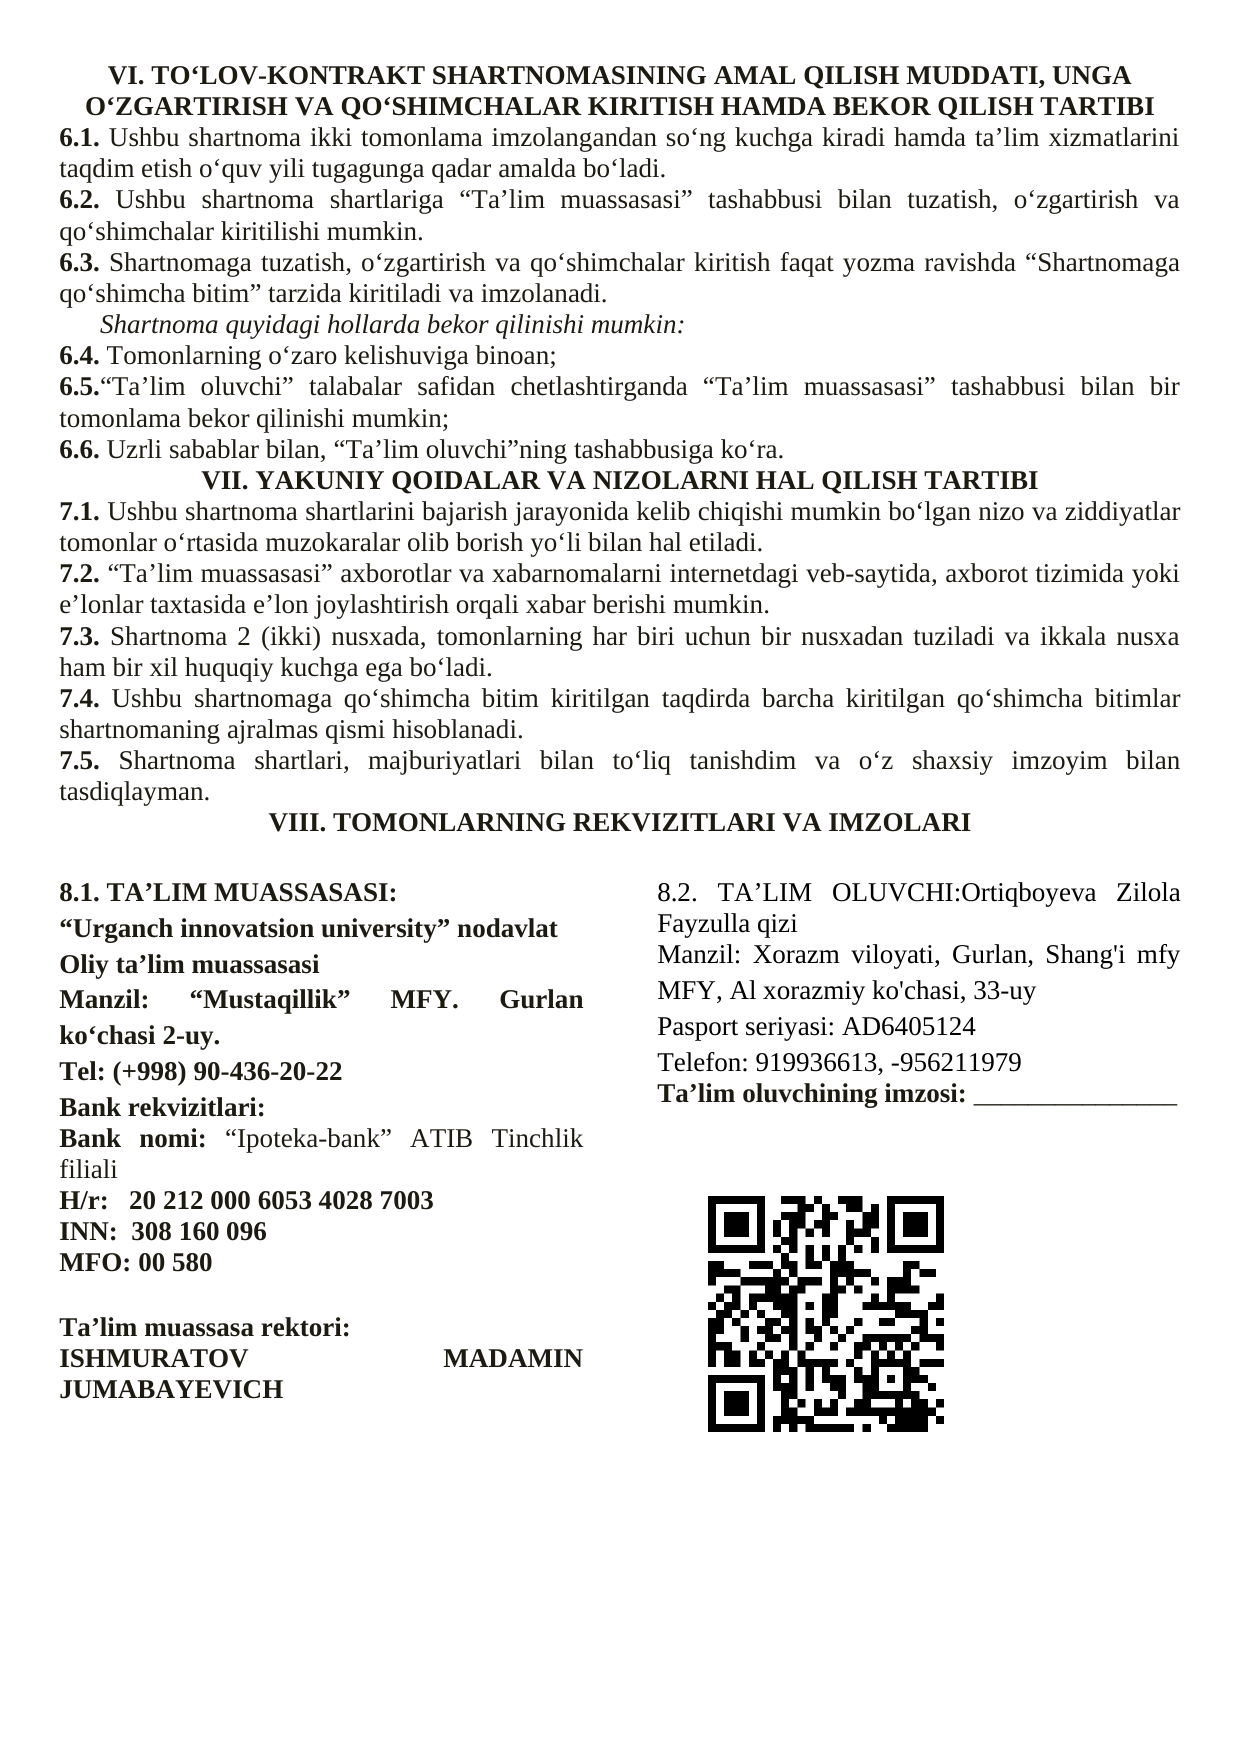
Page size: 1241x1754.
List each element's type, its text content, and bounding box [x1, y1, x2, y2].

text 8.1. TA’LIM MUASSASASI: [59, 876, 583, 907]
text 7.4. Ushbu shartnomaga qo‘shimcha bitim kiritilgan taqdirda barcha kiritilgan qo‘shimcha bitimlar shartnomaning ajralmas qismi hisoblanadi. [59, 682, 1181, 744]
text 6.6. Uzrli sabablar bilan, “Ta’lim oluvchi”ning tashabbusiga ko‘ra. [59, 433, 1181, 464]
text Manzil: Xorazm viloyati, Gurlan, Shang'i mfy MFY, Al xorazmiy ko'chasi, 33-uy [657, 938, 1181, 1005]
text Pasport seriyasi: AD6405124 [657, 1010, 1181, 1041]
text Bank rekvizitlari: [59, 1091, 583, 1122]
text 7.2. “Ta’lim muassasasi” axborotlar va xabarnomalarni internetdagi veb-saytida, axborot tizimida yoki e’lonlar taxtasida e’lon joylashtirish orqali xabar berishi mumkin. [59, 557, 1181, 620]
text 6.3. Shartnomaga tuzatish, o‘zgartirish va qo‘shimchalar kiritish faqat yozma ravishda “Shartnomaga qo‘shimcha bitim” tarzida kiritiladi va imzolanadi. [59, 246, 1181, 308]
text INN: 308 160 096 [59, 1215, 583, 1246]
text MFO: 00 580 [59, 1246, 583, 1277]
text H/r: 20 212 000 6053 4028 7003 [59, 1184, 583, 1215]
text VI. TO‘LOV-KONTRAKT SHARTNOMASINING AMAL QILISH MUDDATI, UNGA O‘ZGARTIRISH VA QO‘SHIMCHALAR KIRITISH HAMDA BEKOR QILISH TARTIBI [59, 59, 1181, 121]
text VII. YAKUNIY QOIDALAR VA NIZOLARNI HAL QILISH TARTIBI [59, 464, 1181, 495]
text Telefon: 919936613, -956211979 [657, 1046, 1181, 1077]
text Bank nomi: “Ipoteka-bank” ATIB Tinchlik filiali [59, 1122, 583, 1184]
text 7.3. Shartnoma 2 (ikki) nusxada, tomonlarning har biri uchun bir nusxadan tuziladi va ikkala nusxa ham bir xil huquqiy kuchga ega bo‘ladi. [59, 620, 1181, 682]
text 6.4. Tomonlarning o‘zaro kelishuviga binoan; [59, 339, 1181, 371]
text 6.5.“Ta’lim oluvchi” talabalar safidan chetlashtirganda “Ta’lim muassasasi” tashabbusi bilan bir tomonlama bekor qilinishi mumkin; [59, 371, 1181, 433]
text Manzil: “Mustaqillik” MFY. Gurlan koʻchasi 2-uy. [59, 983, 583, 1050]
text “Urganch innovatsion university” nodavlat Oliy ta’lim muassasasi [59, 912, 583, 979]
text Tel: (+998) 90-436-20-22 [59, 1055, 583, 1086]
text VIII. TOMONLARNING REKVIZITLARI VA IMZOLARI [59, 807, 1181, 838]
text 7.1. Ushbu shartnoma shartlarini bajarish jarayonida kelib chiqishi mumkin bo‘lgan nizo va ziddiyatlar tomonlar o‘rtasida muzokaralar olib borish yo‘li bilan hal etiladi. [59, 495, 1181, 557]
text 7.5. Shartnoma shartlari, majburiyatlari bilan to‘liq tanishdim va o‘z shaxsiy imzoyim bilan tasdiqlayman. [59, 744, 1181, 807]
text 8.2. TA’LIM OLUVCHI:Ortiqboyeva Zilola Fayzulla qizi [657, 876, 1181, 938]
text Ta’lim muassasa rektori: [59, 1311, 583, 1342]
text 6.1. Ushbu shartnoma ikki tomonlama imzolangandan so‘ng kuchga kiradi hamda ta’lim xizmatlarini taqdim etish o‘quv yili tugagunga qadar amalda bo‘ladi. [59, 121, 1181, 184]
text ISHMURATOV MADAMIN JUMABAYEVICH [59, 1342, 583, 1404]
text 6.2. Ushbu shartnoma shartlariga “Ta’lim muassasasi” tashabbusi bilan tuzatish, o‘zgartirish va qo‘shimchalar kiritilishi mumkin. [59, 184, 1181, 246]
text Shartnoma quyidagi hollarda bekor qilinishi mumkin: [59, 308, 1181, 339]
text Ta’lim oluvchining imzosi: _______________ [657, 1077, 1181, 1108]
picture [675, 1164, 976, 1464]
